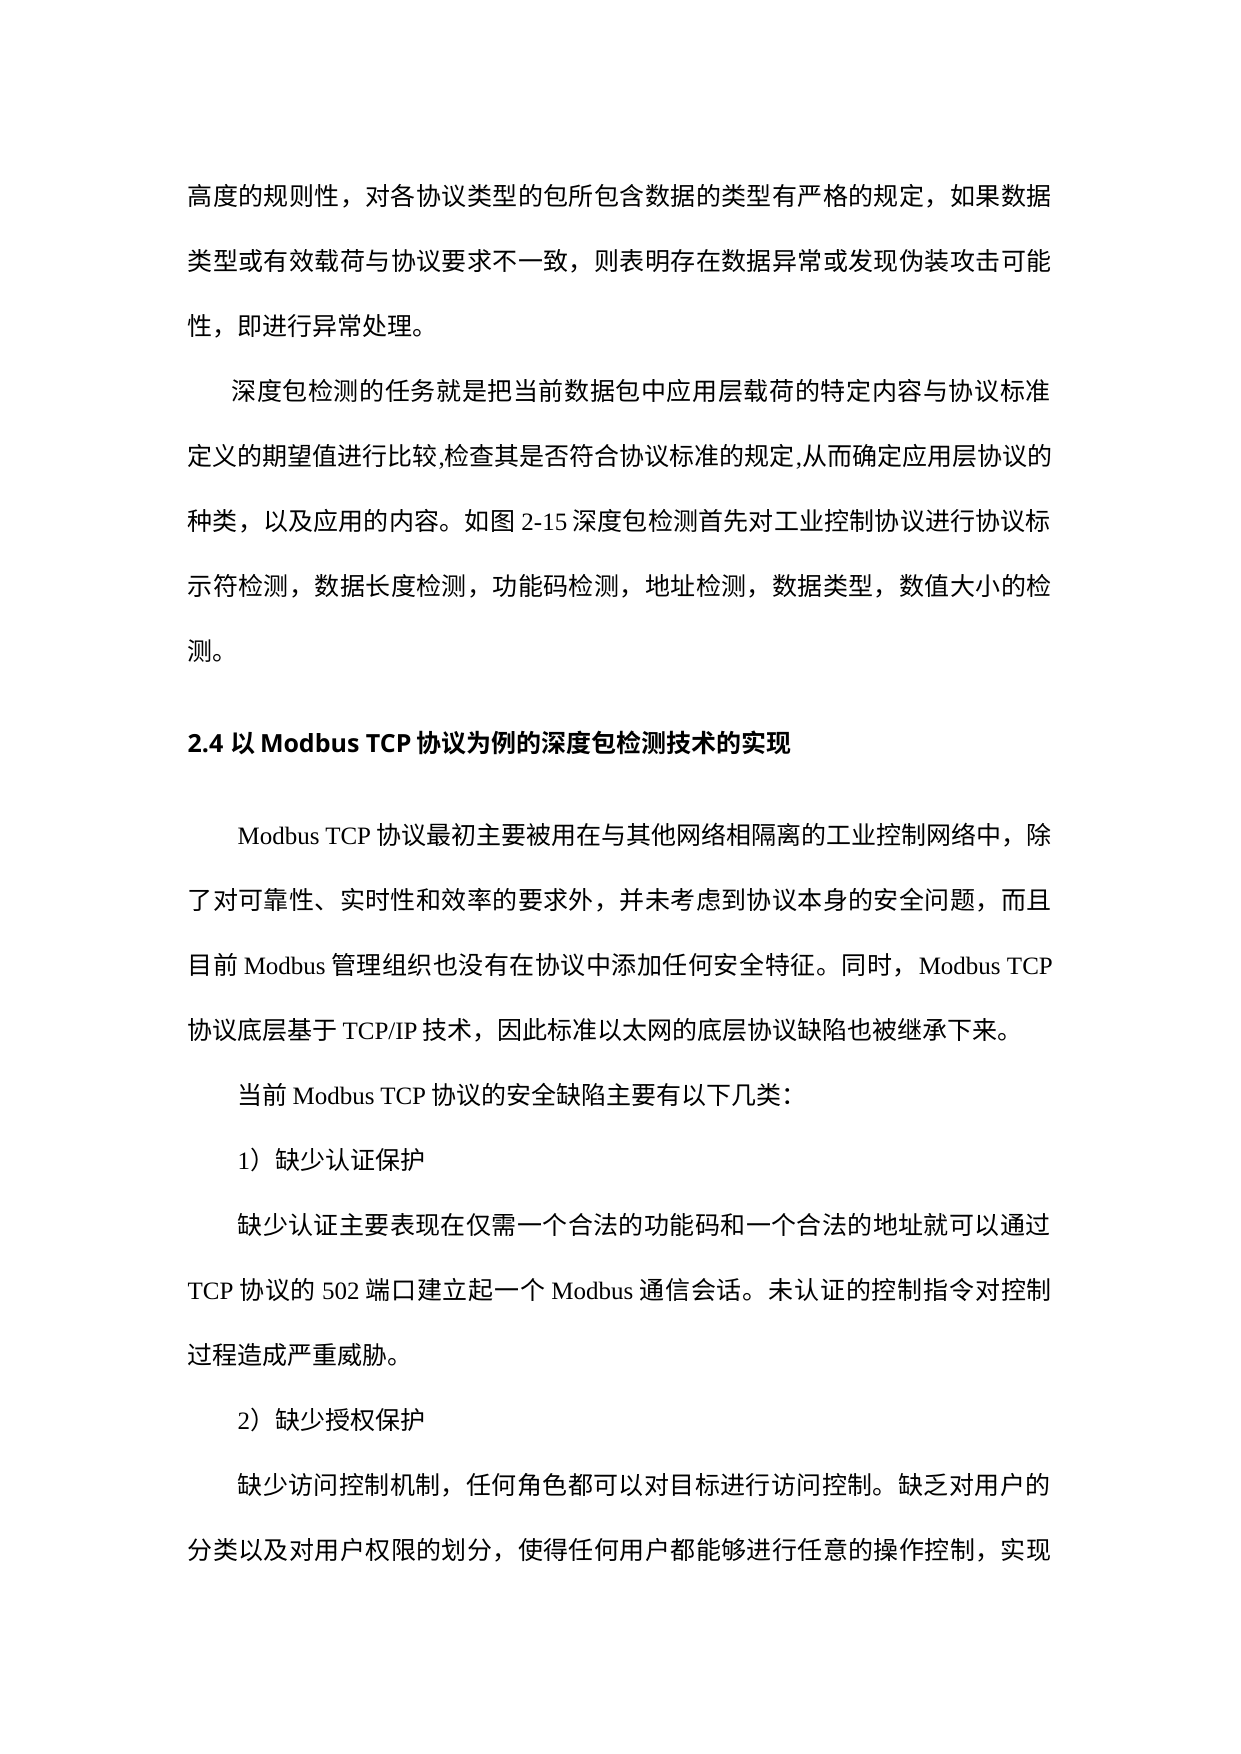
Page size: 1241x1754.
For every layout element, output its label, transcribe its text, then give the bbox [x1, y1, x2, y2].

text 2）缺少授权保护 [187, 1386, 1053, 1451]
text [187, 1451, 1053, 1581]
text 1）缺少认证保护 [187, 1126, 1053, 1191]
subtitle 2.4 以Modbus TCP协议为例的深度包检测技术的实现 [187, 709, 1053, 774]
text 当前Modbus TCP协议的安全缺陷主要有以下几类： [187, 1061, 1053, 1126]
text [187, 162, 1053, 357]
text 深度包检测的任务就是把当前数据包中应用层载荷的特定内容与协议标准定义的期望值进行比较,检查其是否符合协议标准的规定,从而确定应用层协议的种类，以及应用的内容。如图2-15深度包检测首先对工业控制协议进行协议标示符检测，数据长度检测，功能码检测，地址检测，数据类型，数值大小的检测。 [187, 357, 1053, 682]
text Modbus TCP协议最初主要被用在与其他网络相隔离的工业控制网络中，除了对可靠性、实时性和效率的要求外，并未考虑到协议本身的安全问题，而且目前Modbus管理组织也没有在协议中添加任何安全特征。同时，Modbus TCP协议底层基于TCP/IP技术，因此标准以太网的底层协议缺陷也被继承下来。 [187, 801, 1053, 1061]
text 缺少认证主要表现在仅需一个合法的功能码和一个合法的地址就可以通过TCP协议的502端口建立起一个Modbus通信会话。未认证的控制指令对控制过程造成严重威胁。 [187, 1191, 1053, 1386]
